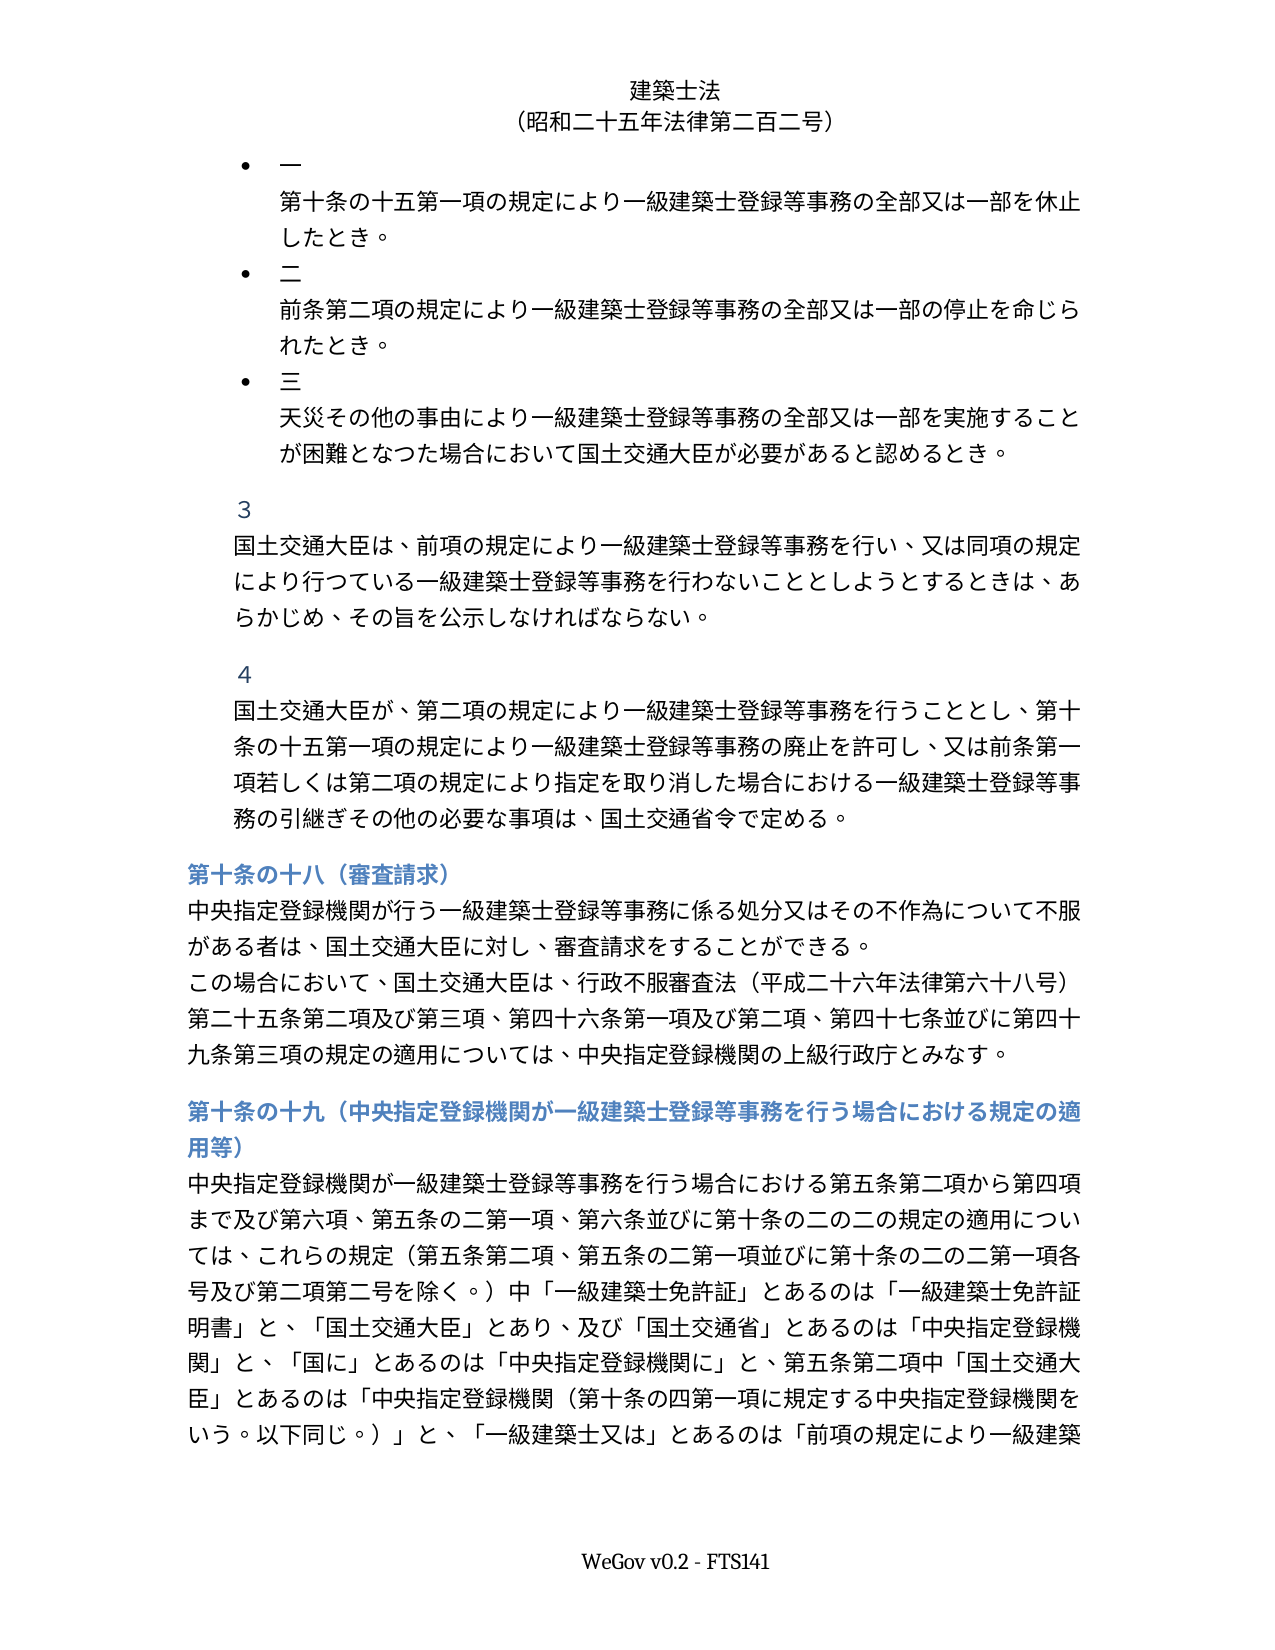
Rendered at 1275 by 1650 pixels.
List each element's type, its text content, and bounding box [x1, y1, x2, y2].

text 国土交通大臣は、前項の規定により一級建築士登録等事務を行い、又は同項の規定により行つている一級建築士登録等事務を行わないこととしようとするときは、あらかじめ、その旨を公示しなければならない。 [233, 530, 1087, 633]
subtitle ４ [233, 659, 1087, 690]
list 一 第十条の十五第一項の規定により一級建築士登録等事務の全部又は一部を休止したとき。 [242, 150, 1087, 253]
subtitle 第十条の十九（中央指定登録機関が一級建築士登録等事務を行う場合における規定の適用等） [187, 1096, 1087, 1163]
subtitle ３ [233, 494, 1087, 526]
text 中央指定登録機関が行う一級建築士登録等事務に係る処分又はその不作為について不服がある者は、国土交通大臣に対し、審査請求をすることができる。 この場合において、国土交通大臣は、行政不服審査法（平成二十六年法律第六十八号）第二十五条第二項及び第三項、第四十六条第一項及び第二項、第四十七条並びに第四十九条第三項の規定の適用については、中央指定登録機関の上級行政庁とみなす。 [187, 895, 1087, 1070]
list 三 天災その他の事由により一級建築士登録等事務の全部又は一部を実施することが困難となつた場合において国土交通大臣が必要があると認めるとき。 [242, 366, 1087, 469]
text 国土交通大臣が、第二項の規定により一級建築士登録等事務を行うこととし、第十条の十五第一項の規定により一級建築士登録等事務の廃止を許可し、又は前条第一項若しくは第二項の規定により指定を取り消した場合における一級建築士登録等事務の引継ぎその他の必要な事項は、国土交通省令で定める。 [233, 695, 1087, 834]
list 二 前条第二項の規定により一級建築士登録等事務の全部又は一部の停止を命じられたとき。 [242, 258, 1087, 361]
subtitle 第十条の十八（審査請求） [187, 859, 1087, 891]
